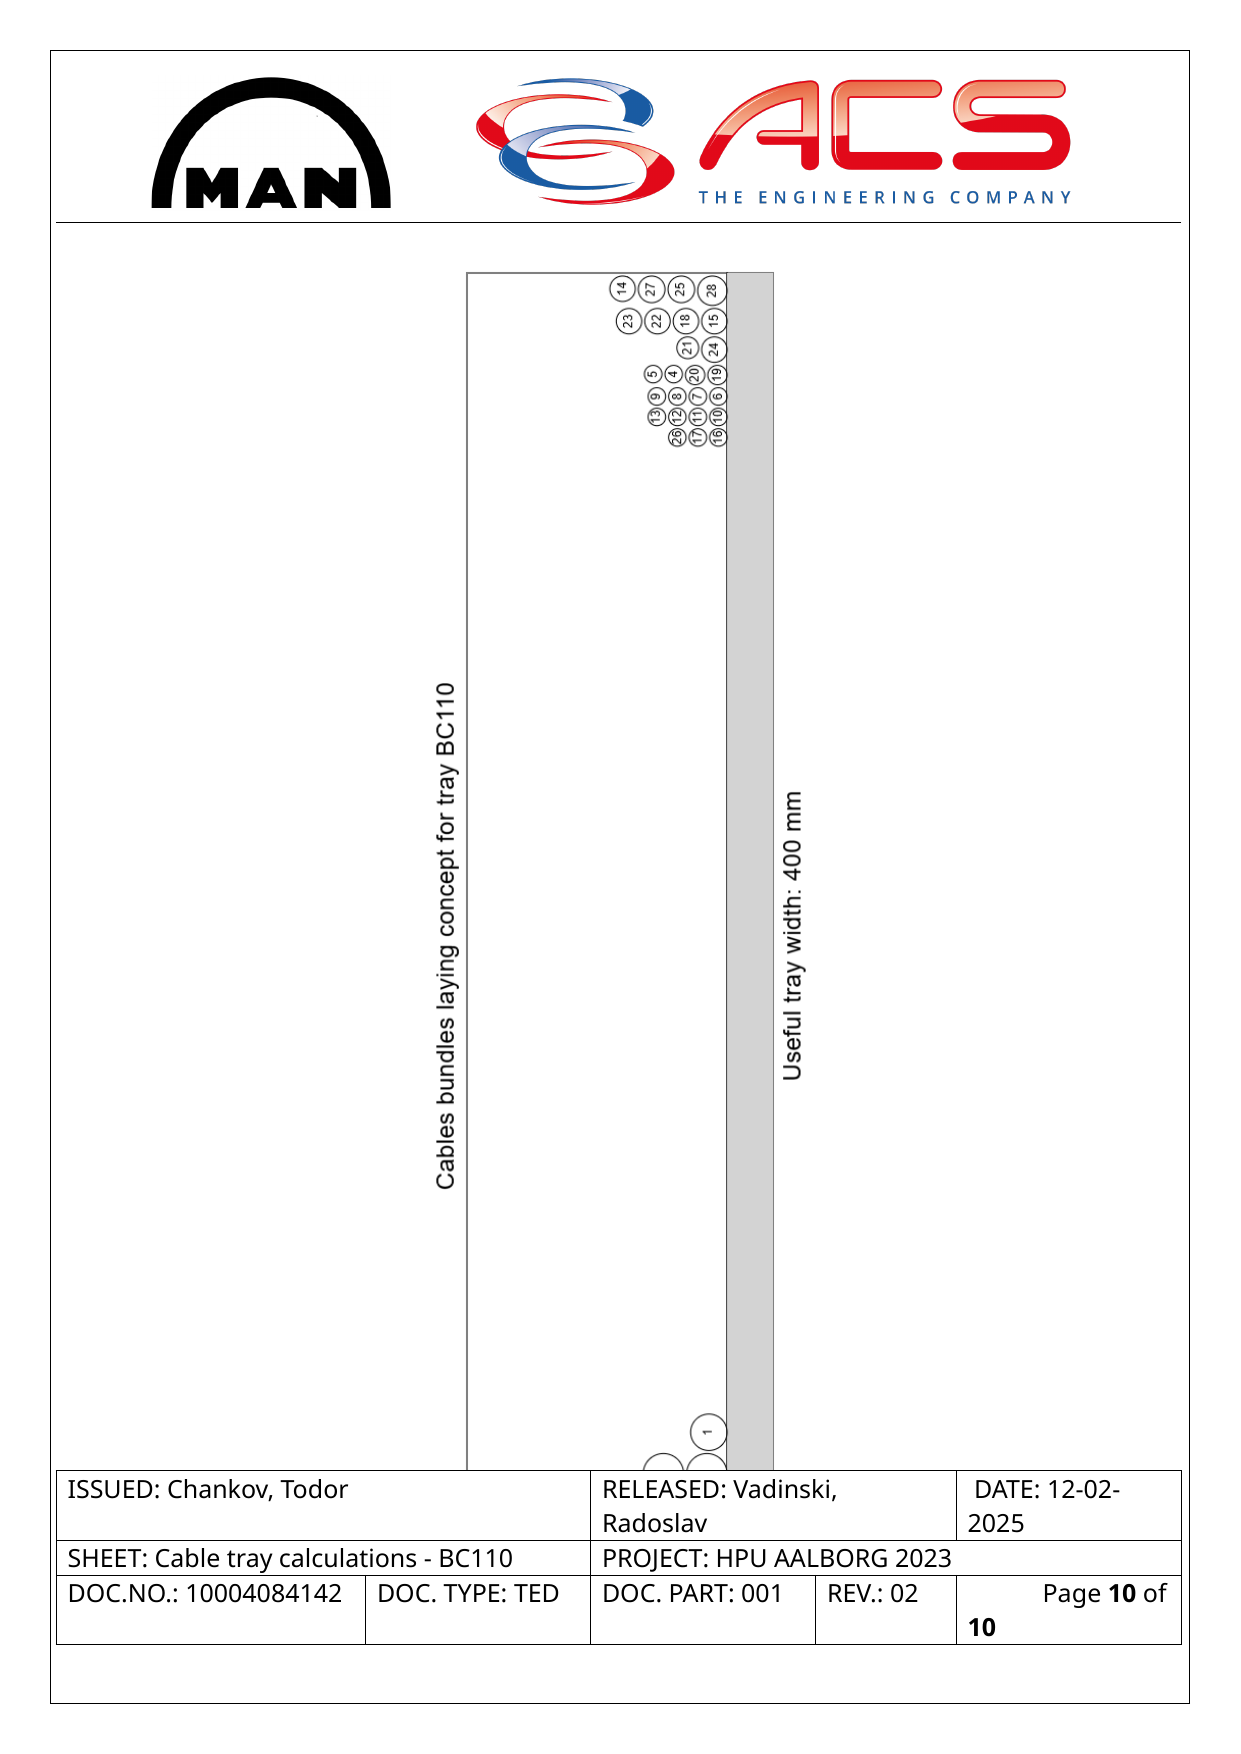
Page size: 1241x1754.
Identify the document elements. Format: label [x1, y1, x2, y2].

picture [151, 75, 391, 211]
picture [475, 75, 1086, 211]
